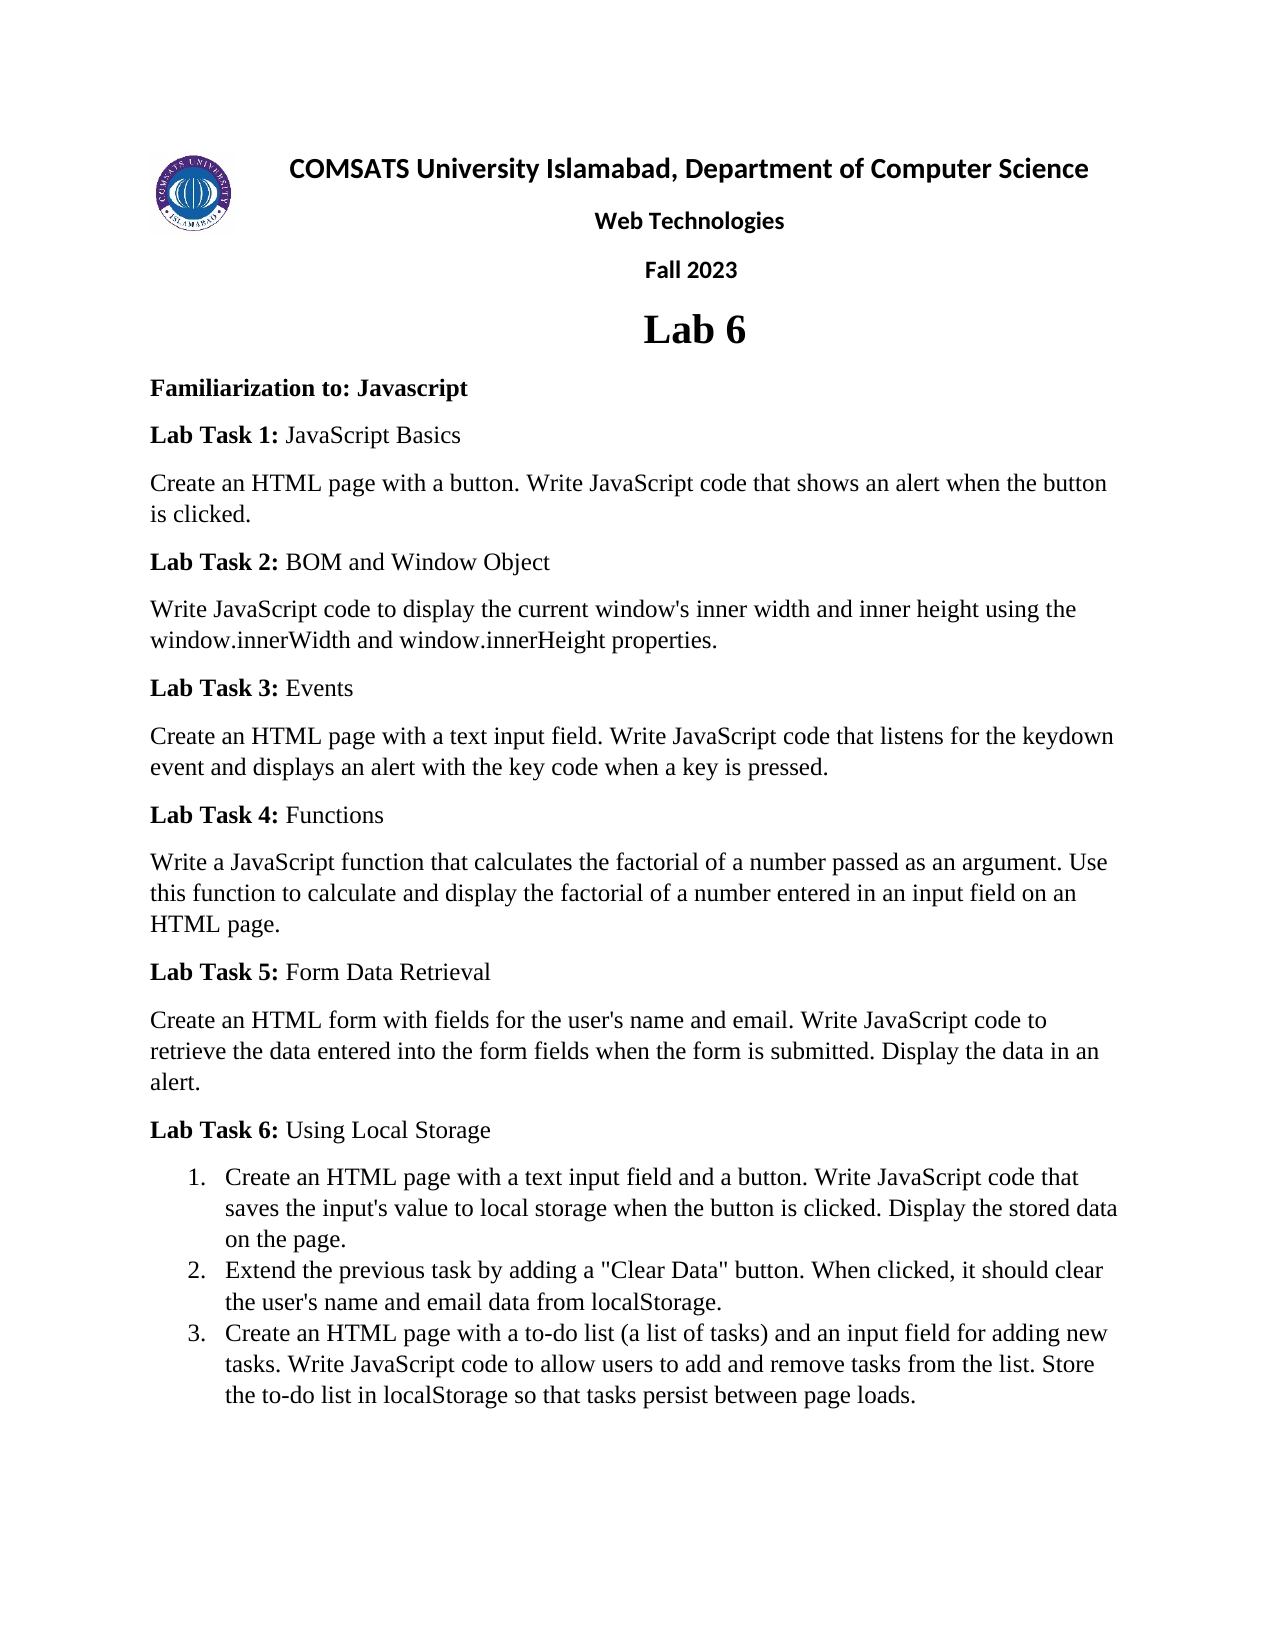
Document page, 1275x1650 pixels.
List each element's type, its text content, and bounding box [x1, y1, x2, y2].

text Lab Task 4: Functions [150, 800, 1125, 828]
text Web Technologies [150, 205, 1125, 236]
text Lab 6 [150, 304, 1125, 352]
text Lab Task 3: Events [150, 673, 1125, 702]
list Extend the previous task by adding a "Clear Data" button. When clicked, it should clear the user's name and email data from localStorage. [187, 1256, 1125, 1315]
text Write JavaScript code to display the current window's inner width and inner height using the window.innerWidth and window.innerHeight properties. [150, 594, 1125, 654]
text Lab Task 1: JavaScript Basics [150, 420, 1125, 449]
text Fall 2023 [150, 255, 1125, 285]
text Create an HTML page with a button. Write JavaScript code that shows an alert when the button is clicked. [150, 468, 1125, 528]
text Lab Task 2: BOM and Window Object [150, 547, 1125, 576]
text Lab Task 6: Using Local Storage [150, 1115, 1125, 1143]
text COMSATS University Islamabad, Department of Computer Science [235, 150, 1125, 186]
text Create an HTML page with a text input field. Write JavaScript code that listens for the keydown event and displays an alert with the key code when a key is pressed. [150, 721, 1125, 781]
list Create an HTML page with a to-do list (a list of tasks) and an input field for adding new tasks. Write JavaScript code to allow users to add and remove tasks from the list. Store the to-do list in localStorage so that tasks persist between page loads. [187, 1318, 1125, 1408]
picture [150, 150, 235, 235]
text Lab Task 5: Form Data Retrieval [150, 957, 1125, 986]
text Write a JavaScript function that calculates the factorial of a number passed as an argument. Use this function to calculate and display the factorial of a number entered in an input field on an HTML page. [150, 847, 1125, 938]
text Create an HTML form with fields for the user's name and email. Write JavaScript code to retrieve the data entered into the form fields when the form is submitted. Display the data in an alert. [150, 1005, 1125, 1096]
text Familiarization to: Javascript [150, 373, 1125, 401]
list Create an HTML page with a text input field and a button. Write JavaScript code that saves the input's value to local storage when the button is clicked. Display the stored data on the page. [187, 1162, 1125, 1253]
